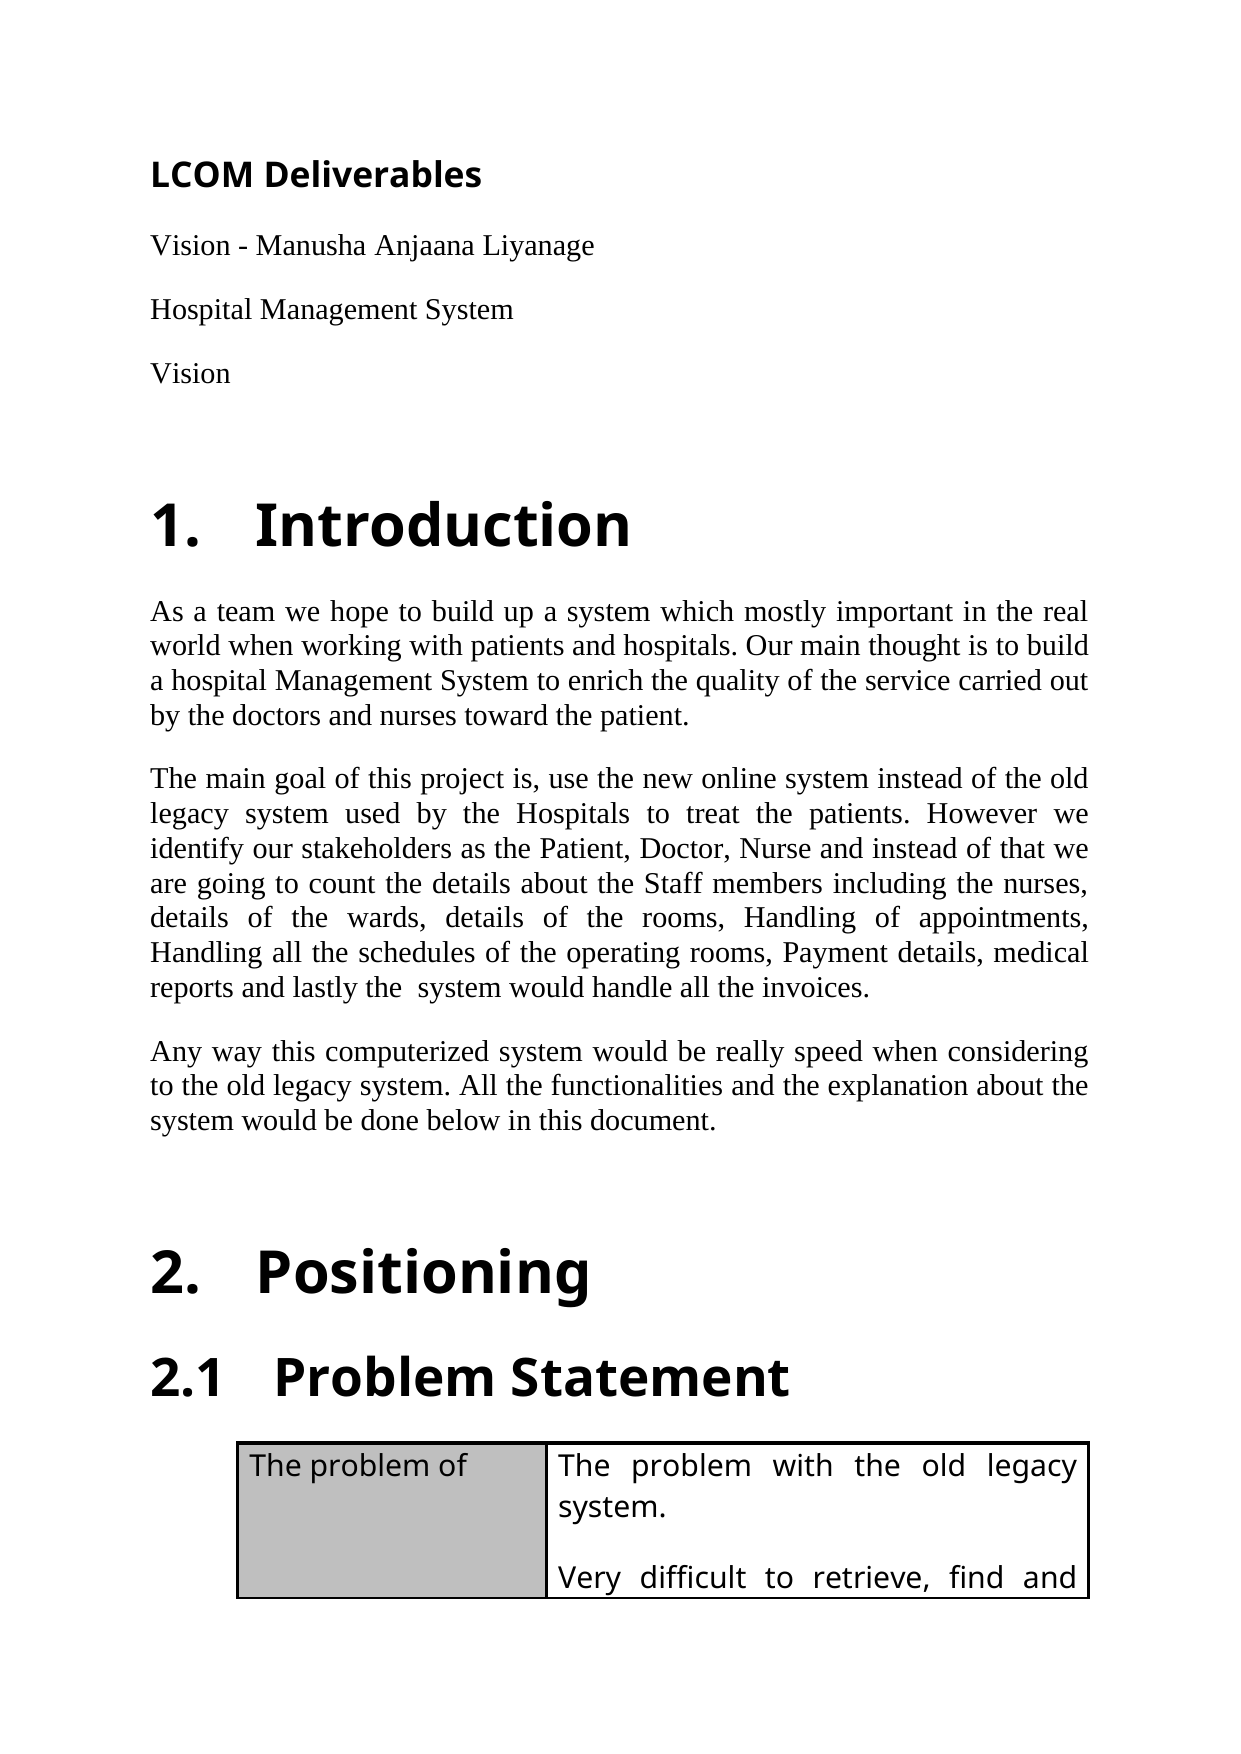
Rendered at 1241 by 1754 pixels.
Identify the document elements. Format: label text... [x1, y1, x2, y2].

text Vision [150, 355, 1090, 390]
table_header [548, 1445, 1087, 1597]
text Any way this computerized system would be really speed when considering to the old legacy system. All the functionalities and the explanation about the system would be done below in this document. [150, 1033, 1090, 1137]
text 2.1 Problem Statement [150, 1340, 1090, 1412]
text 2. Positioning [150, 1230, 1090, 1311]
text Hospital Management System [150, 291, 1090, 326]
text As a team we hope to build up a system which mostly important in the real world when working with patients and hospitals. Our main thought is to build a hospital Management System to enrich the quality of the service carried out by the doctors and nurses toward the patient. [150, 593, 1090, 732]
text 1. Introduction [150, 483, 1090, 564]
table_header The problem of [239, 1445, 545, 1597]
text The main goal of this project is, use the new online system instead of the old legacy system used by the Hospitals to treat the patients. However we identify our stakeholders as the Patient, Doctor, Nurse and instead of that we are going to count the details about the Staff members including the nurses, details of the wards, details of the rooms, Handling of appointments, Handling all the schedules of the operating rooms, Payment details, medical reports and lastly the system would handle all the invoices. [150, 761, 1090, 1003]
text Vision - Manusha Anjaana Liyanage [150, 227, 1090, 262]
text LCOM Deliverables [150, 150, 1090, 198]
